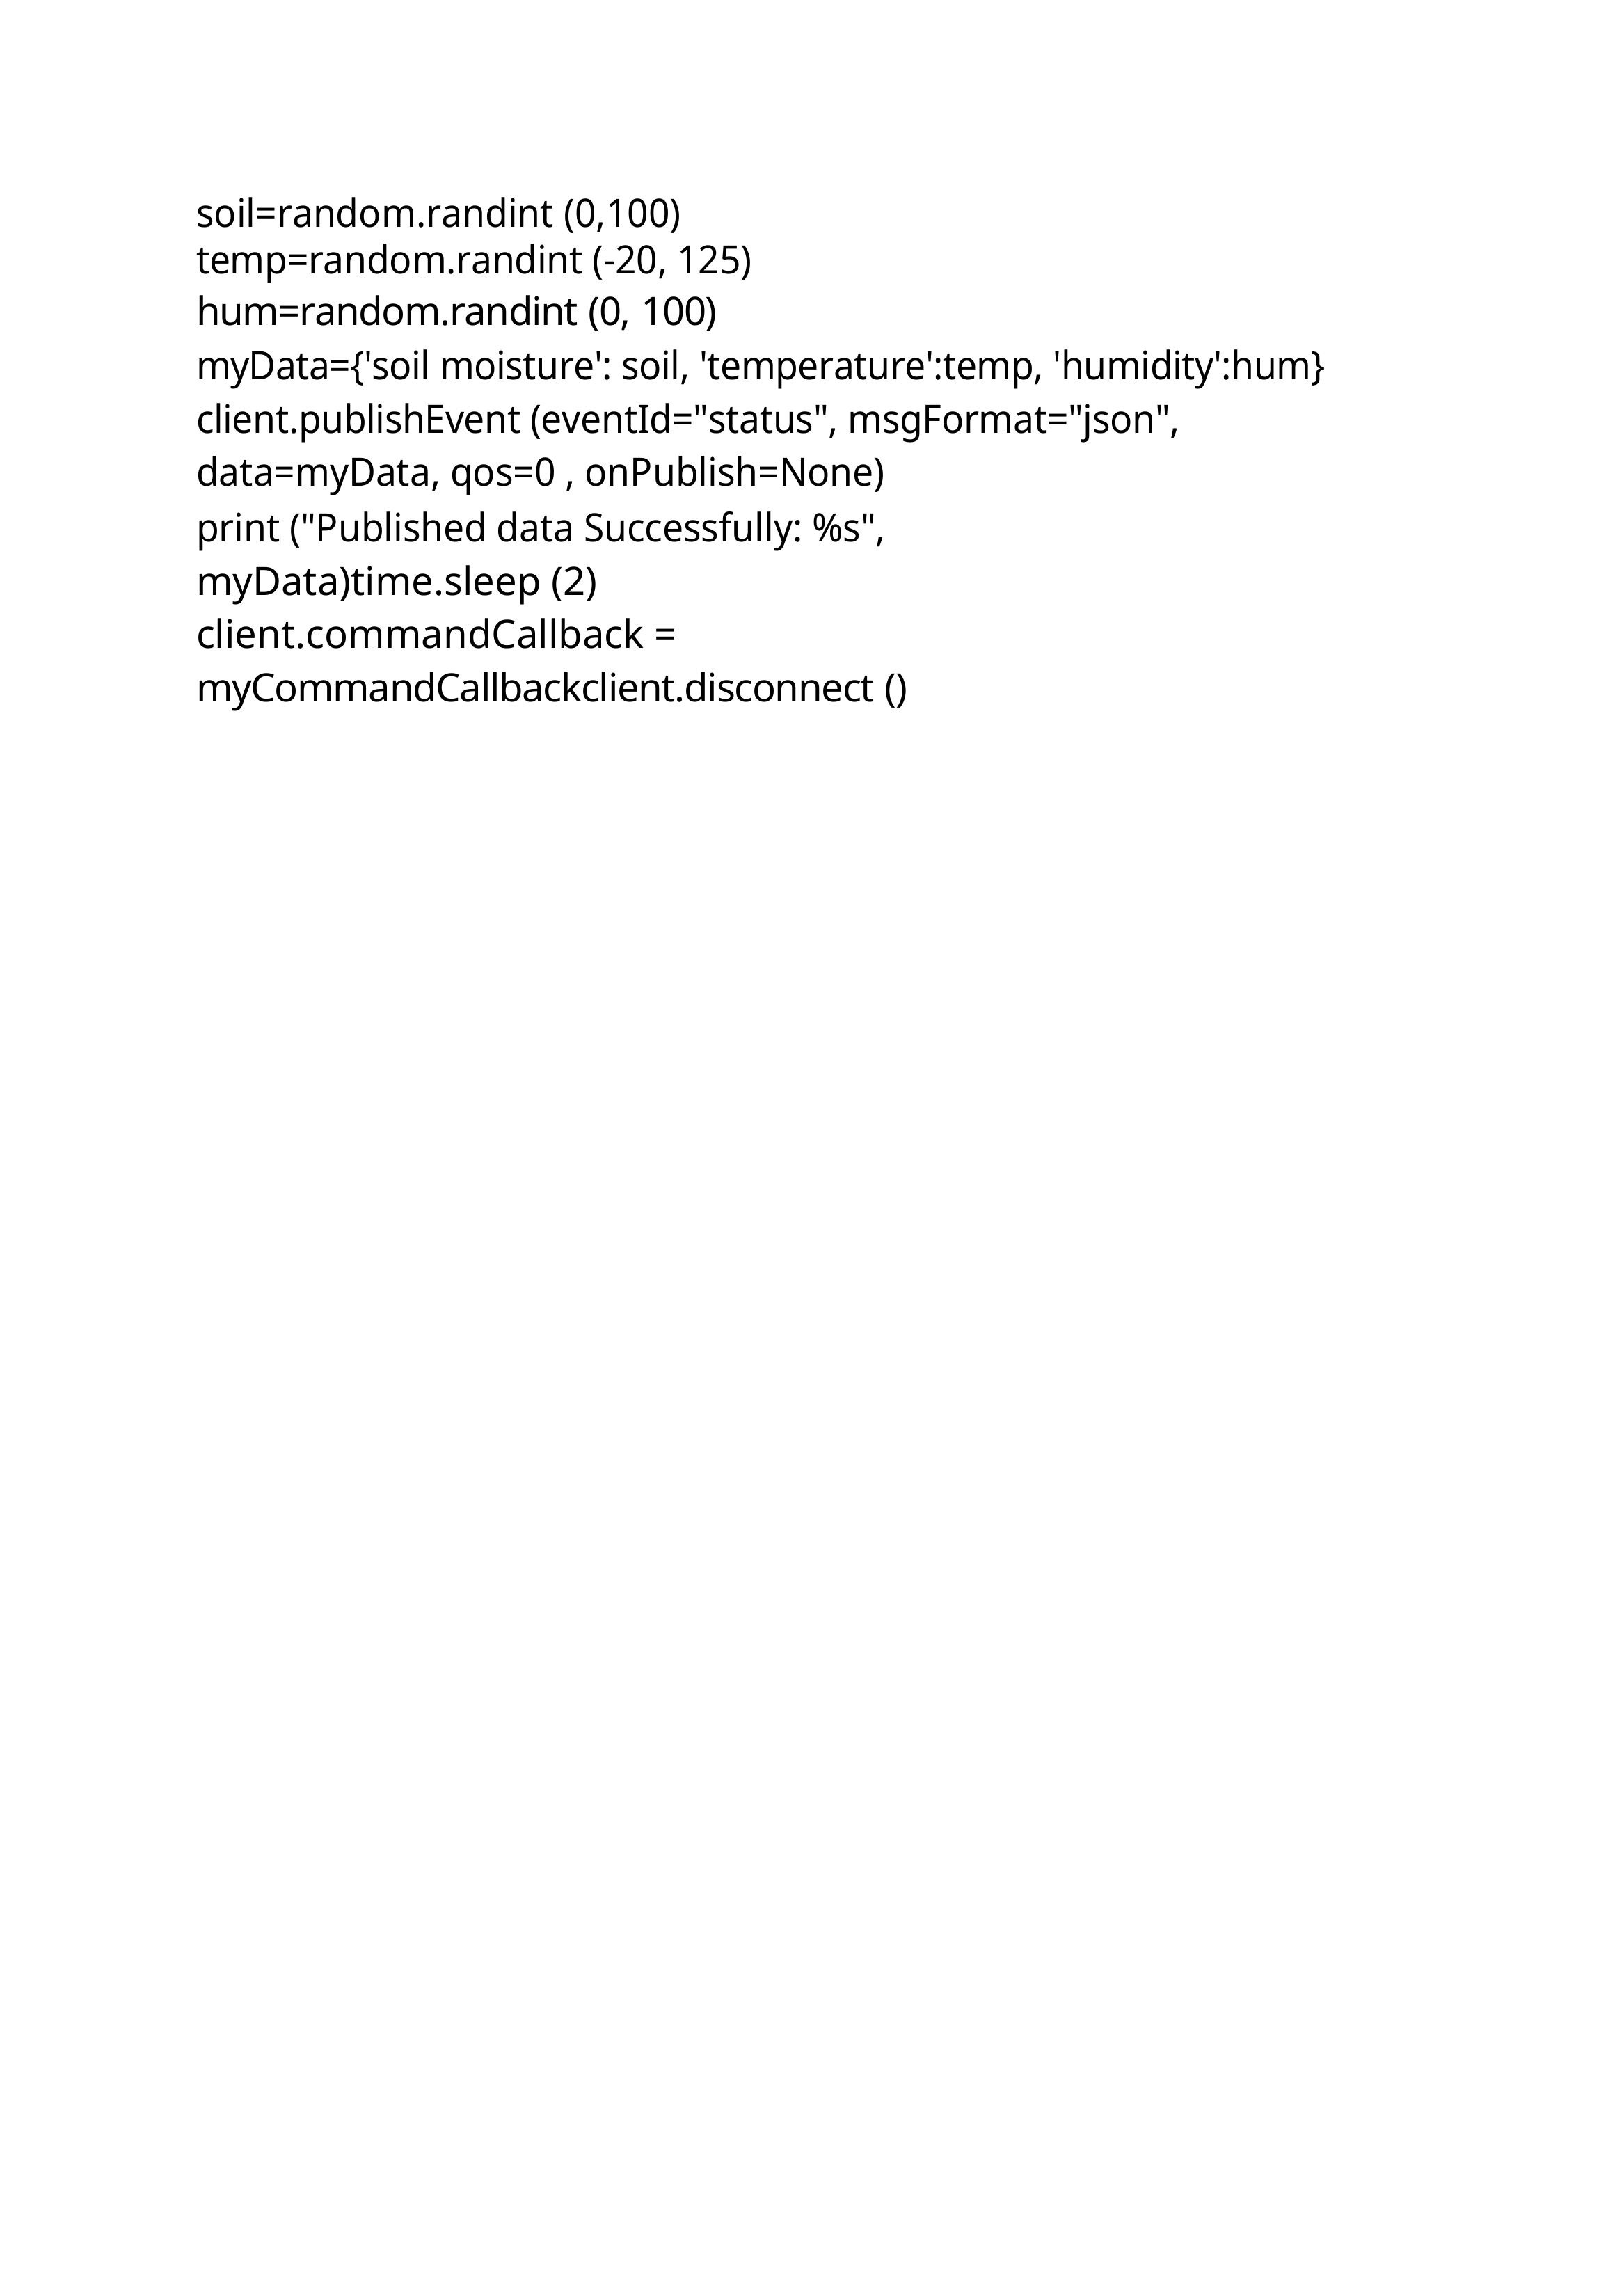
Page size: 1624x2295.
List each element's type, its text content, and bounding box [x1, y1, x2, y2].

text myData={'soil moisture': soil, 'temperature':temp, 'humidity':hum} client.publishEvent (eventId="status", msgFormat="json", data=myData, qos=0 , onPublish=None) [196, 338, 1362, 498]
text print ("Published data Successfully: %s", myData)time.sleep (2) client.commandCallback = myCommandCallbackclient.disconnect () [196, 500, 1018, 713]
text soil=random.randint (0,100) [196, 190, 1536, 237]
text hum=random.randint (0, 100) [196, 284, 1536, 337]
text temp=random.randint (-20, 125) [196, 237, 1536, 283]
